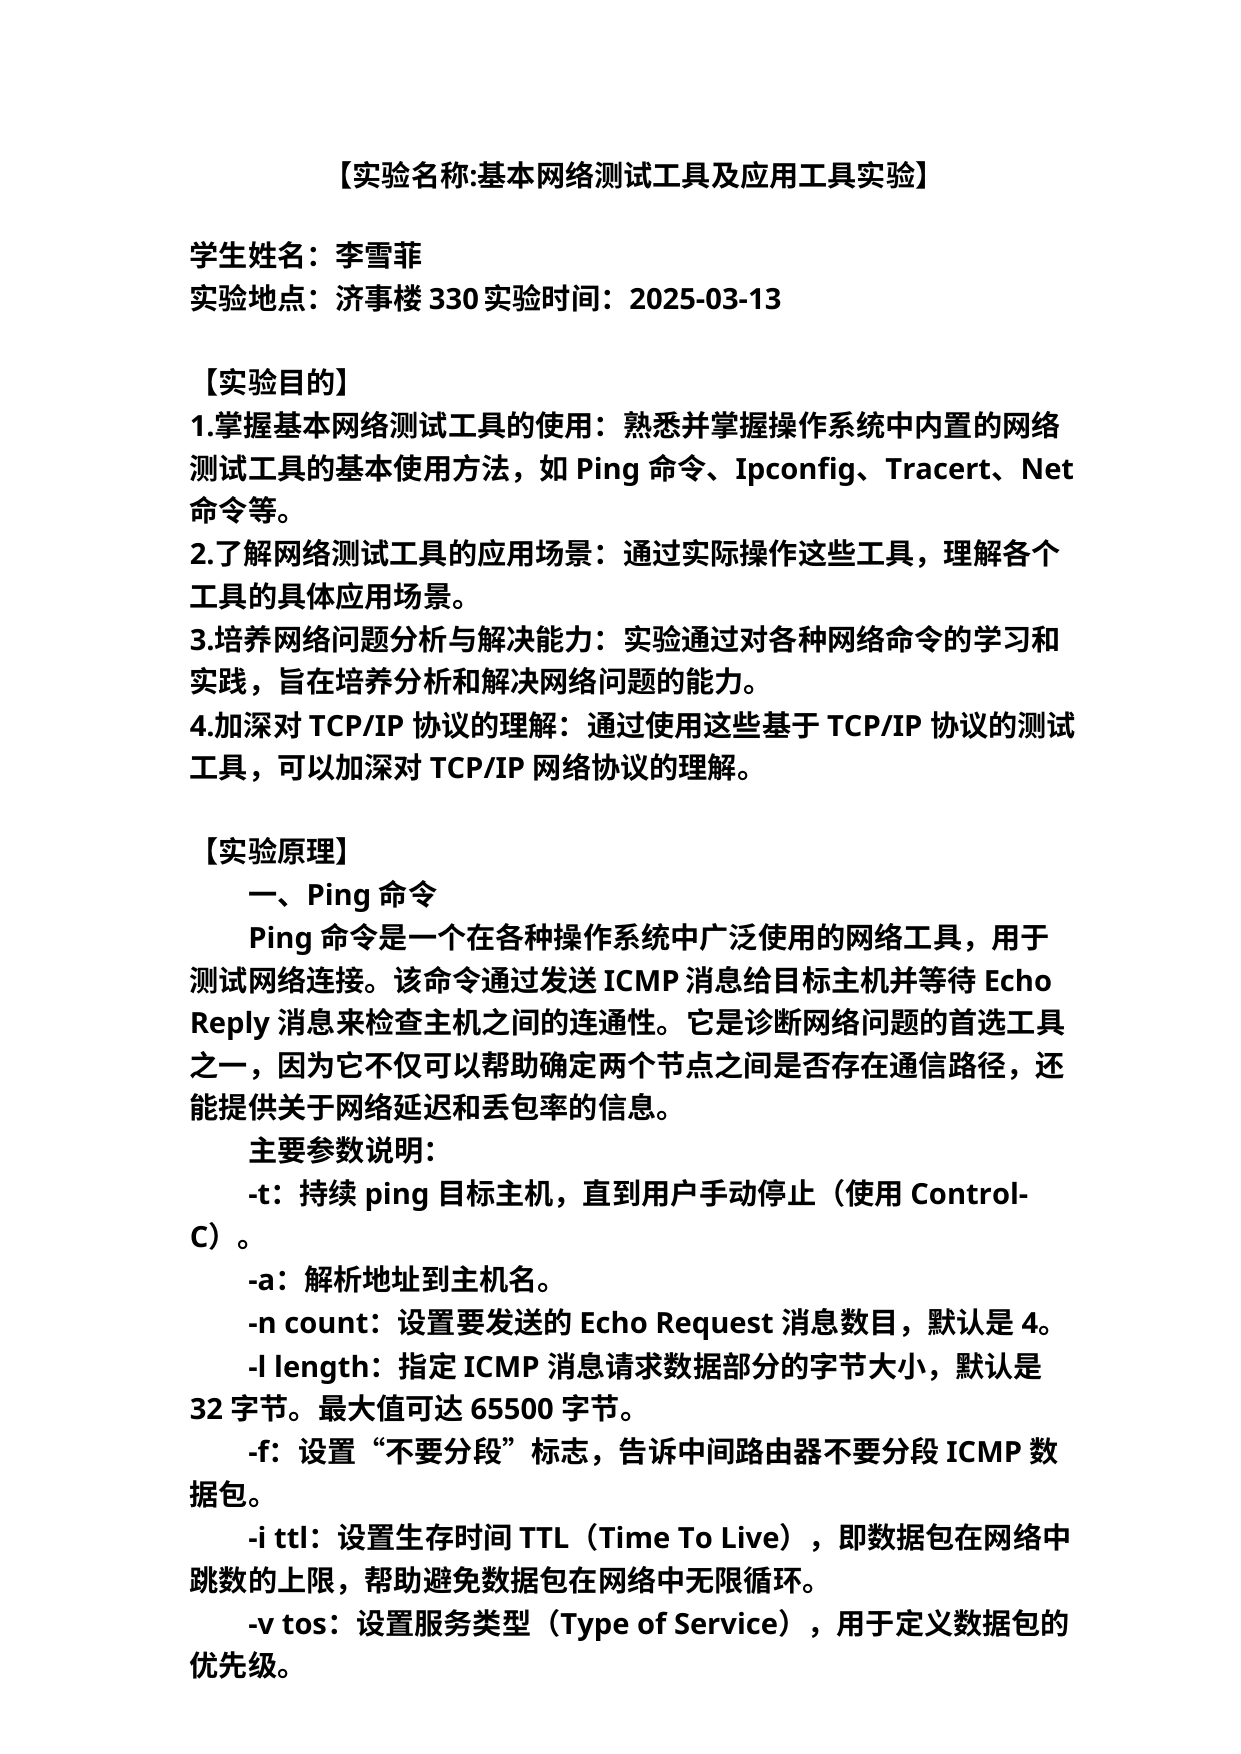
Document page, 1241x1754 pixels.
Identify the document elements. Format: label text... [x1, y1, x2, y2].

text -v tos：设置服务类型（Type of Service），用于定义数据包的优先级。 [189, 1600, 1078, 1685]
text 【实验目的】 [189, 359, 1078, 402]
text 2.了解网络测试工具的应用场景：通过实际操作这些工具，理解各个工具的具体应用场景。 [189, 531, 1078, 616]
text 一、Ping 命令 [189, 872, 1078, 914]
text 实验地点：济事楼330 实验时间：2025-03-13 [189, 276, 1078, 318]
text 3.培养网络问题分析与解决能力：实验通过对各种网络命令的学习和实践，旨在培养分析和解决网络问题的能力。 [189, 616, 1078, 701]
text -n count：设置要发送的 Echo Request 消息数目，默认是 4。 [189, 1300, 1078, 1342]
text -i ttl：设置生存时间 TTL（Time To Live），即数据包在网络中跳数的上限，帮助避免数据包在网络中无限循环。 [189, 1515, 1078, 1599]
text -a：解析地址到主机名。 [189, 1257, 1078, 1299]
text 1.掌握基本网络测试工具的使用：熟悉并掌握操作系统中内置的网络测试工具的基本使用方法，如 Ping 命令、Ipconfig、Tracert、Net 命令等。 [189, 403, 1078, 530]
text 【实验原理】 [189, 828, 1078, 871]
text 4.加深对 TCP/IP 协议的理解：通过使用这些基于 TCP/IP 协议的测试工具，可以加深对 TCP/IP 网络协议的理解。 [189, 702, 1078, 787]
text 【实验名称:基本网络测试工具及应用工具实验】 [189, 153, 1078, 195]
text Ping 命令是一个在各种操作系统中广泛使用的网络工具，用于测试网络连接。该命令通过发送ICMP消息给目标主机并等待 Echo Reply 消息来检查主机之间的连通性。它是诊断网络问题的首选工具之一，因为它不仅可以帮助确定两个节点之间是否存在通信路径，还能提供关于网络延迟和丢包率的信息。 [189, 915, 1078, 1127]
text 主要参数说明： [189, 1128, 1078, 1170]
text -l length：指定 ICMP 消息请求数据部分的字节大小，默认是 32 字节。最大值可达 65500 字节。 [189, 1343, 1078, 1428]
text -f：设置“不要分段”标志，告诉中间路由器不要分段 ICMP 数据包。 [189, 1429, 1078, 1514]
text 学生姓名：李雪菲 [189, 232, 1078, 275]
text -t：持续 ping 目标主机，直到用户手动停止（使用 Control-C）。 [189, 1171, 1078, 1256]
